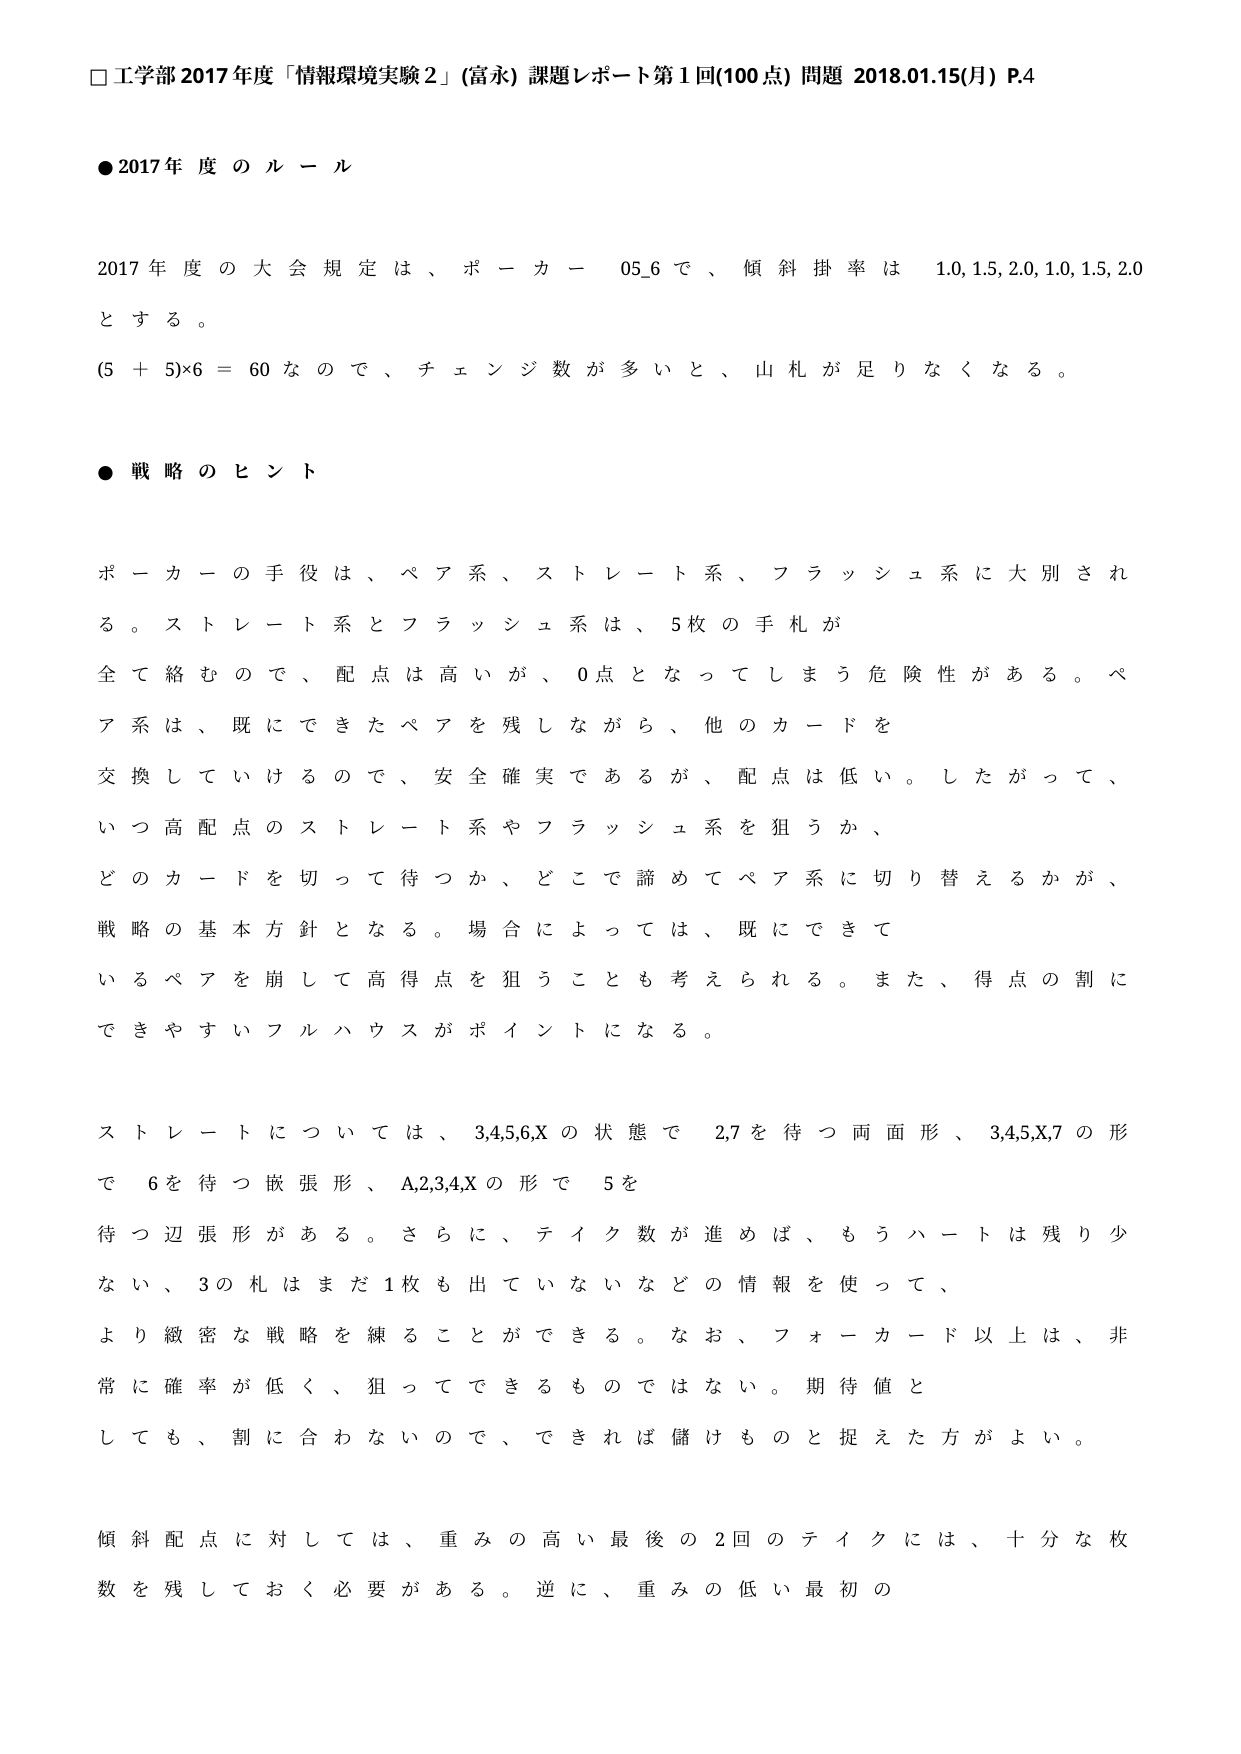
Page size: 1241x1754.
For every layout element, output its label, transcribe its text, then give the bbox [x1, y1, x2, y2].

text しても、割に合わないので、できれば儲けものと捉えた方がよい。 [97, 1411, 1143, 1462]
text 待つ辺張形がある。さらに、テイク数が進めば、もうハートは残り少ない、3の札はまだ1枚も出ていないなどの情報を使って、 [97, 1208, 1143, 1309]
text 2017年度の大会規定は、ポーカー 05_6 で、傾斜掛率は 1.0, 1.5, 2.0, 1.0, 1.5, 2.0 とする。 [97, 242, 1143, 343]
text ● 2017年度のルール [97, 140, 1143, 191]
text ポーカーの手役は、ペア系、ストレート系、フラッシュ系に大別される。ストレート系とフラッシュ系は、5枚の手札が [97, 547, 1143, 648]
text いるペアを崩して高得点を狙うことも考えられる。また、得点の割にできやすいフルハウスがポイントになる。 [97, 953, 1143, 1055]
text 全て絡むので、配点は高いが、0点となってしまう危険性がある。ペア系は、既にできたペアを残しながら、他のカードを [97, 648, 1143, 750]
text ● 戦略のヒント [97, 445, 1143, 496]
text 傾斜配点に対しては、重みの高い最後の2回のテイクには、十分な枚数を残しておく必要がある。逆に、重みの低い最初の [97, 1513, 1143, 1614]
text より緻密な戦略を練ることができる。なお、フォーカード以上は、非常に確率が低く、狙ってできるものではない。期待値と [97, 1309, 1143, 1411]
text ストレートについては、3,4,5,6,X の状態で 2,7 を待つ両面形、3,4,5,X,7 の形で 6 を待つ嵌張形、A,2,3,4,X の形で 5 を [97, 1106, 1143, 1208]
text どのカードを切って待つか、どこで諦めてペア系に切り替えるかが、戦略の基本方針となる。場合によっては、既にできて [97, 852, 1143, 953]
text (5＋5)×6＝60 なので、チェンジ数が多いと、山札が足りなくなる。 [97, 343, 1143, 394]
text 交換していけるので、安全確実であるが、配点は低い。したがって、いつ高配点のストレート系やフラッシュ系を狙うか、 [97, 750, 1143, 852]
